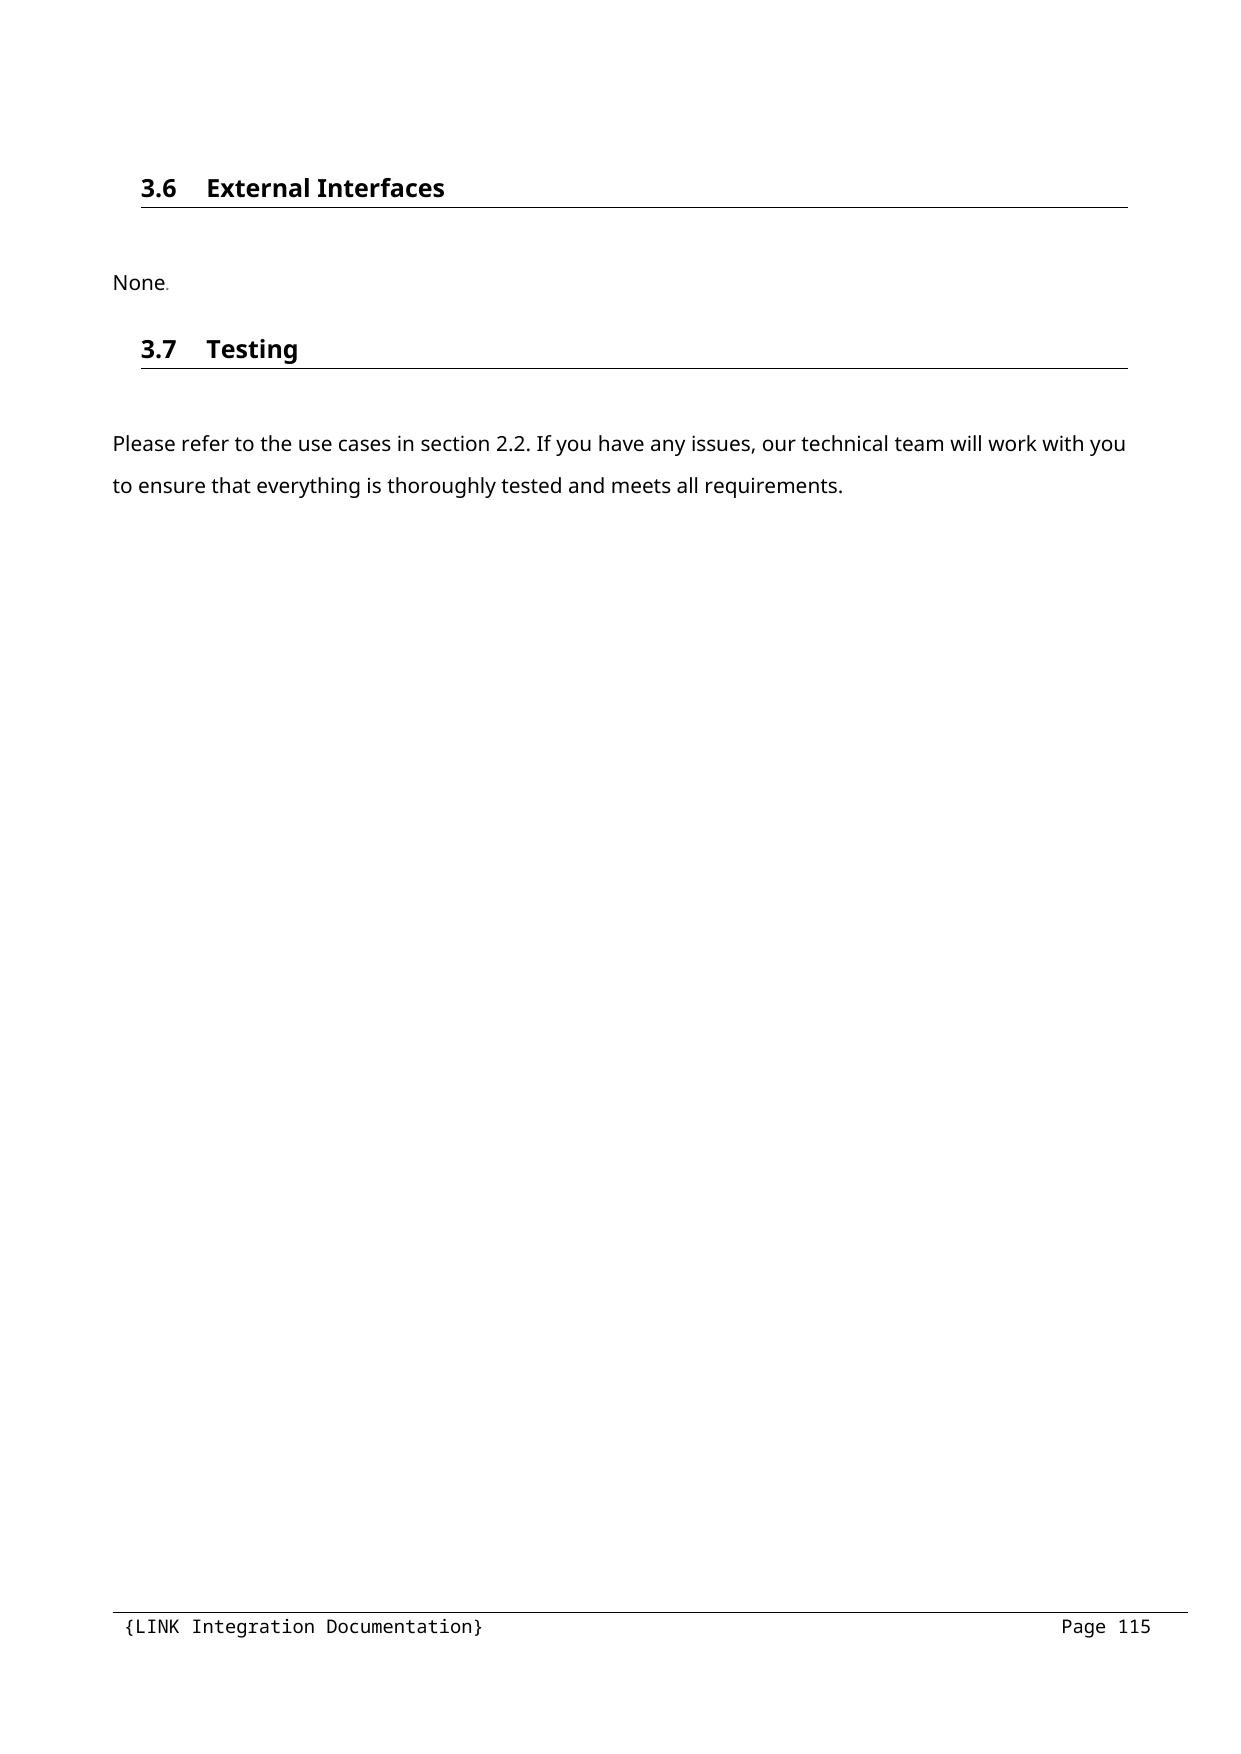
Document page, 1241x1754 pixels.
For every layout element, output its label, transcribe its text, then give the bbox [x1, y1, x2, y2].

subtitle Testing [141, 332, 1128, 368]
subtitle External Interfaces [141, 171, 1128, 207]
text Please refer to the use cases in section 2.2. If you have any issues, our technical team will work with you to ensure that everything is thoroughly tested and meets all requirements. [112, 429, 1128, 500]
text None. [112, 268, 1128, 297]
